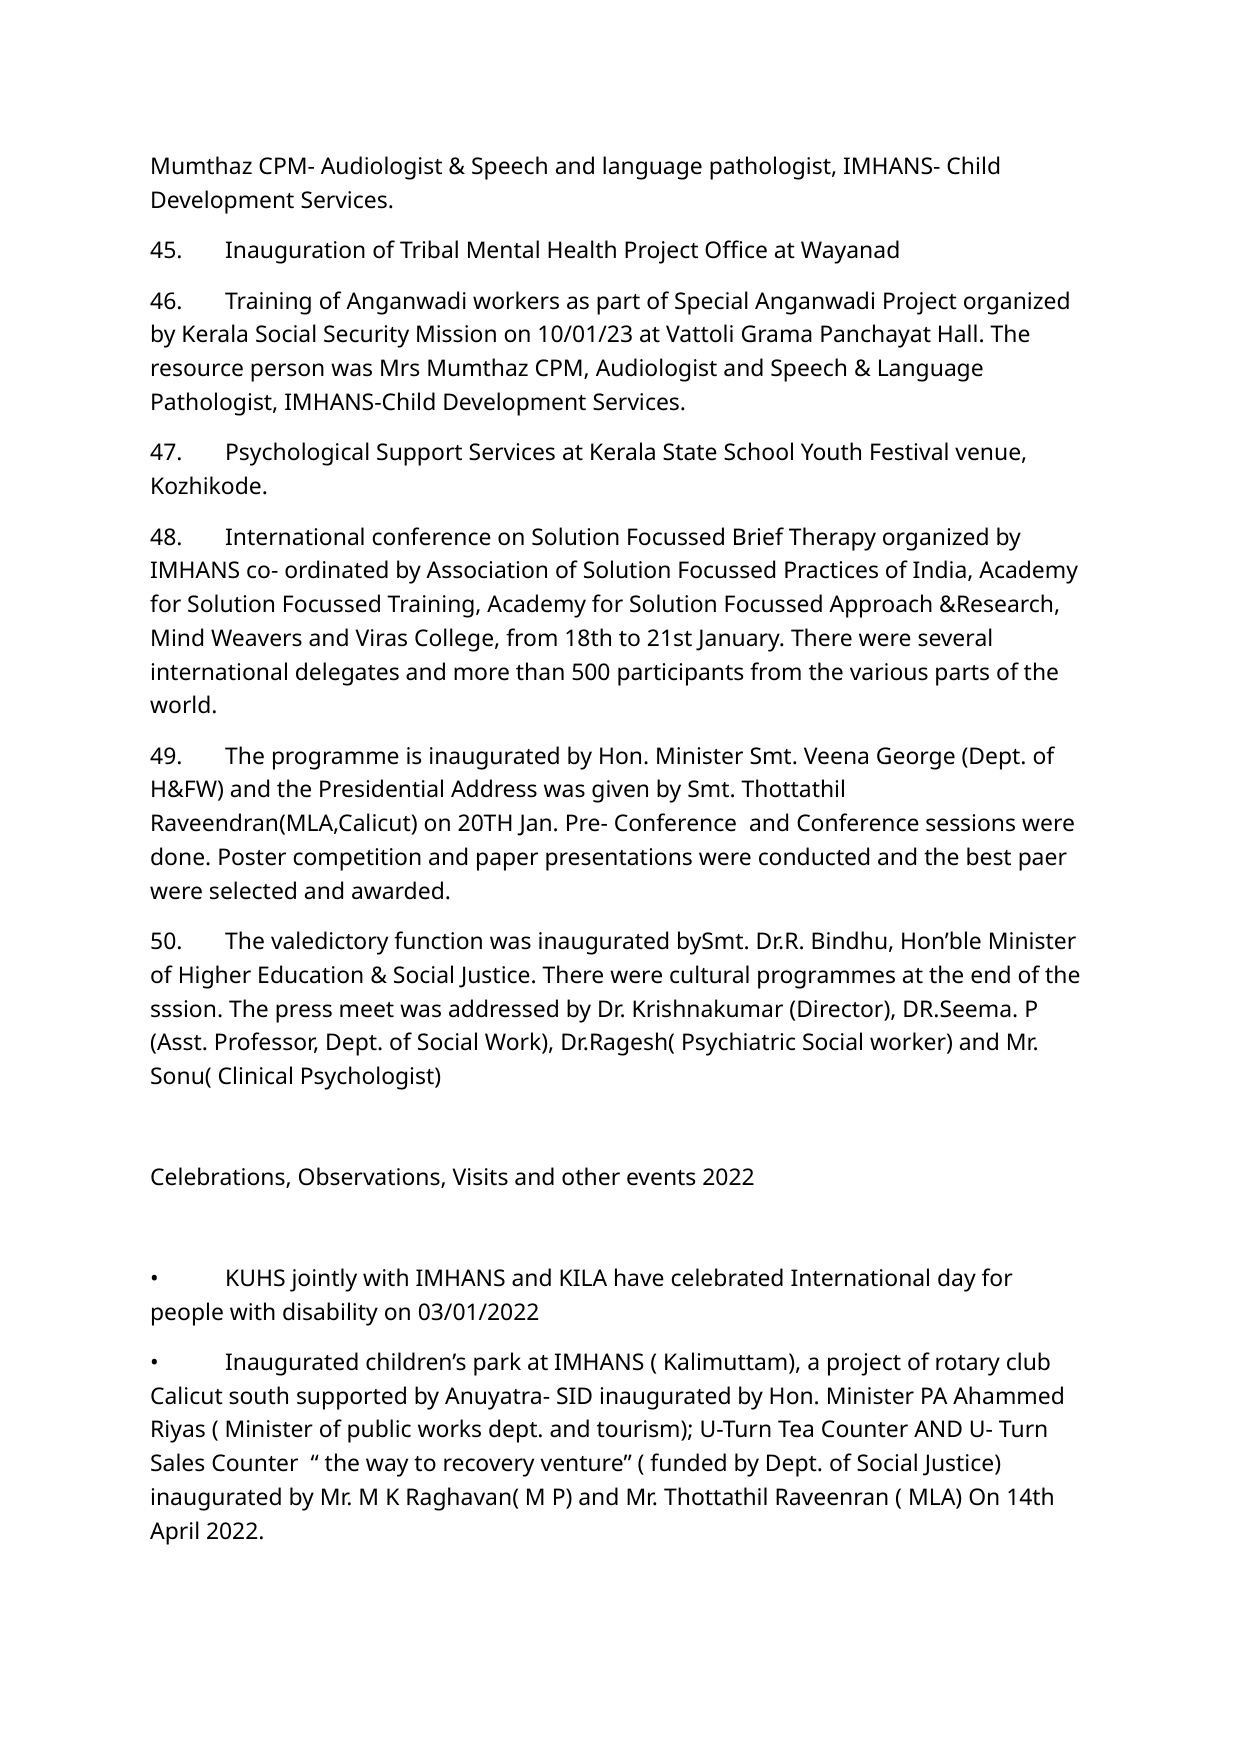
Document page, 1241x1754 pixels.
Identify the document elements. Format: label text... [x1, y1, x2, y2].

text 45. Inauguration of Tribal Mental Health Project Office at Wayanad [150, 234, 1090, 265]
text 50. The valedictory function was inaugurated bySmt. Dr.R. Bindhu, Hon’ble Minister of Higher Education & Social Justice. There were cultural programmes at the end of the sssion. The press meet was addressed by Dr. Krishnakumar (Director), DR.Seema. P (Asst. Professor, Dept. of Social Work), Dr.Ragesh( Psychiatric Social worker) and Mr. Sonu( Clinical Psychologist) [150, 925, 1090, 1091]
text 47. Psychological Support Services at Kerala State School Youth Festival venue, Kozhikode. [150, 436, 1090, 501]
text 46. Training of Anganwadi workers as part of Special Anganwadi Project organized by Kerala Social Security Mission on 10/01/23 at Vattoli Grama Panchayat Hall. The resource person was Mrs Mumthaz CPM, Audiologist and Speech & Language Pathologist, IMHANS-Child Development Services. [150, 284, 1090, 417]
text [150, 150, 1090, 215]
text Celebrations, Observations, Visits and other events 2022 [150, 1161, 1090, 1192]
text 48. International conference on Solution Focussed Brief Therapy organized by IMHANS co- ordinated by Association of Solution Focussed Practices of India, Academy for Solution Focussed Training, Academy for Solution Focussed Approach &Research, Mind Weavers and Viras College, from 18th to 21st January. There were several international delegates and more than 500 participants from the various parts of the world. [150, 520, 1090, 720]
text • KUHS jointly with IMHANS and KILA have celebrated International day for people with disability on 03/01/2022 [150, 1262, 1090, 1327]
text 49. The programme is inaugurated by Hon. Minister Smt. Veena George (Dept. of H&FW) and the Presidential Address was given by Smt. Thottathil Raveendran(MLA,Calicut) on 20TH Jan. Pre- Conference and Conference sessions were done. Poster competition and paper presentations were conducted and the best paer were selected and awarded. [150, 739, 1090, 906]
text • Inaugurated children’s park at IMHANS ( Kalimuttam), a project of rotary club Calicut south supported by Anuyatra- SID inaugurated by Hon. Minister PA Ahammed Riyas ( Minister of public works dept. and tourism); U-Turn Tea Counter AND U- Turn Sales Counter “ the way to recovery venture” ( funded by Dept. of Social Justice) inaugurated by Mr. M K Raghavan( M P) and Mr. Thottathil Raveenran ( MLA) On 14th April 2022. [150, 1346, 1090, 1546]
